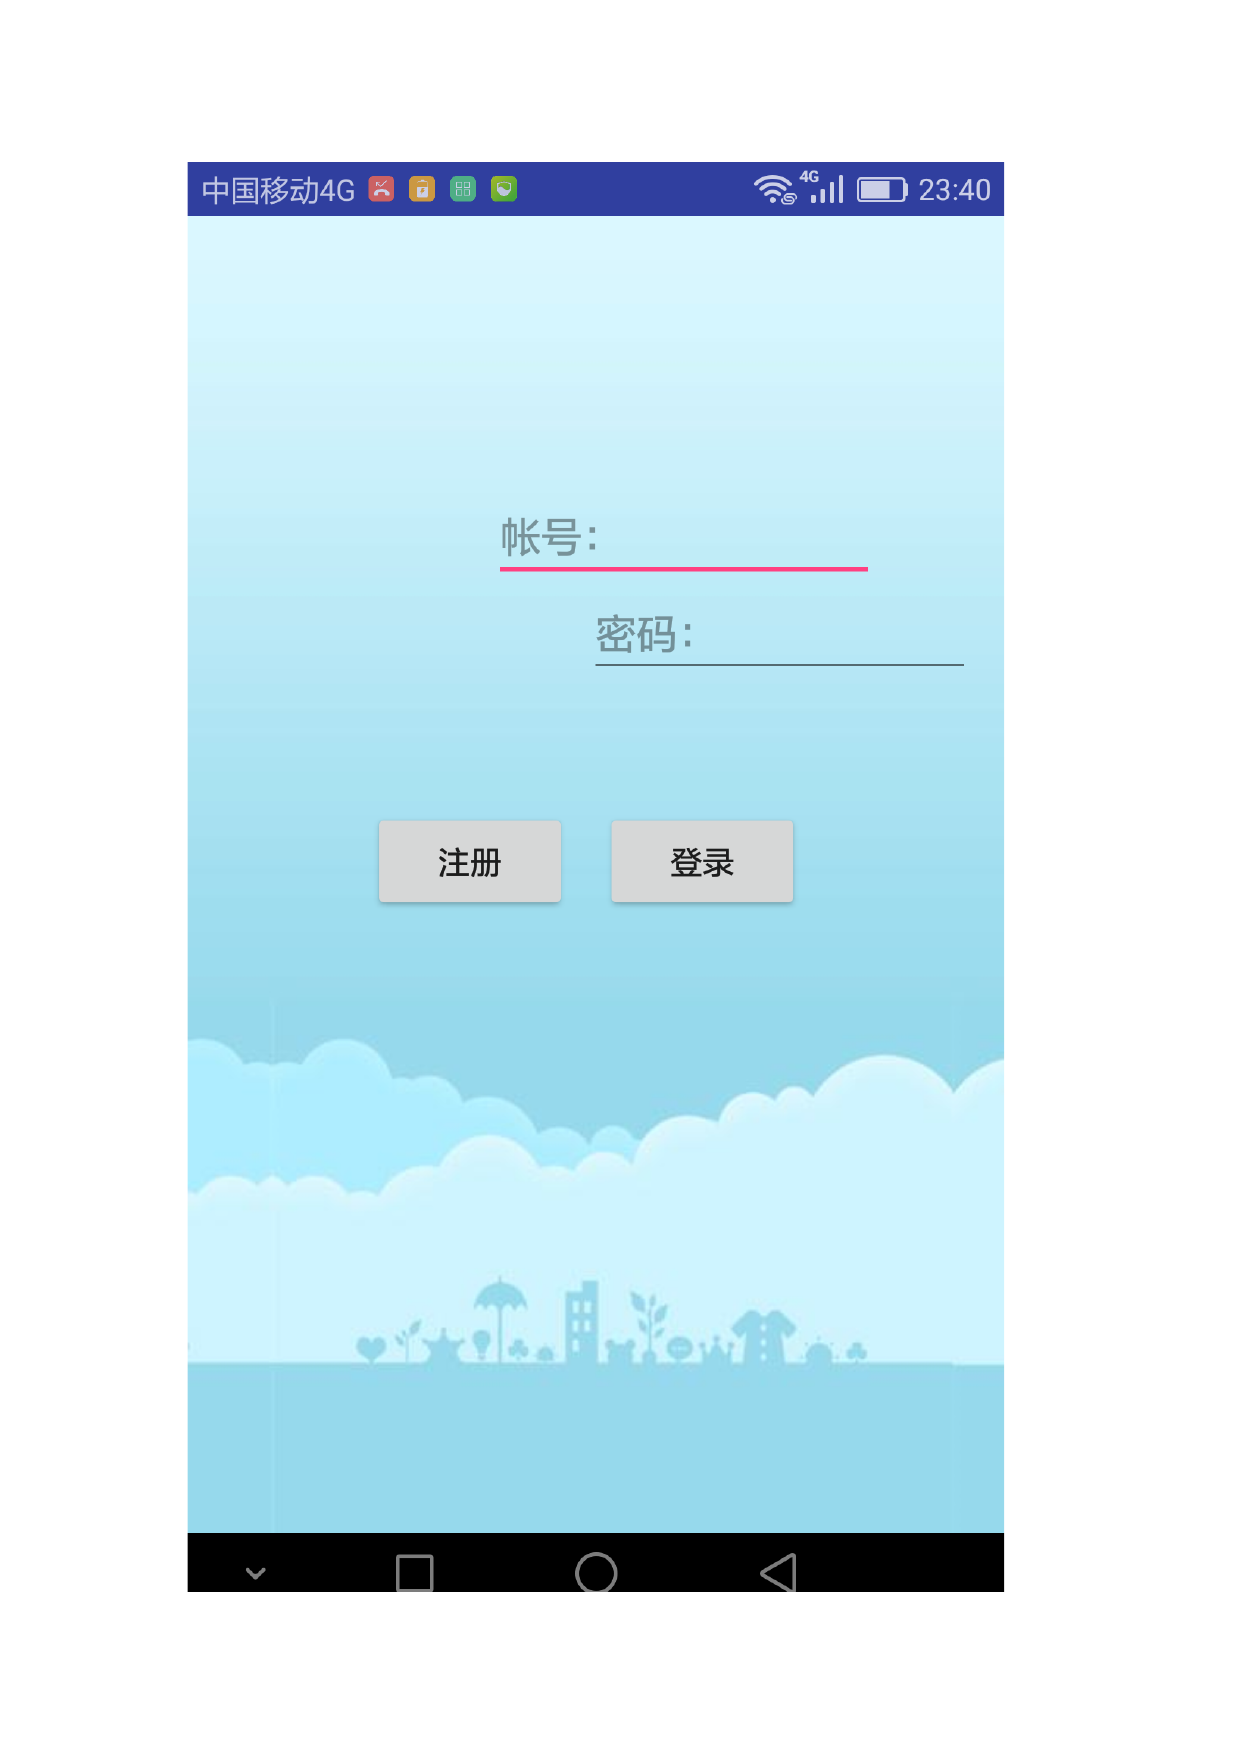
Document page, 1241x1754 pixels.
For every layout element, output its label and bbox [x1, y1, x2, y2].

picture [187, 162, 1005, 1592]
